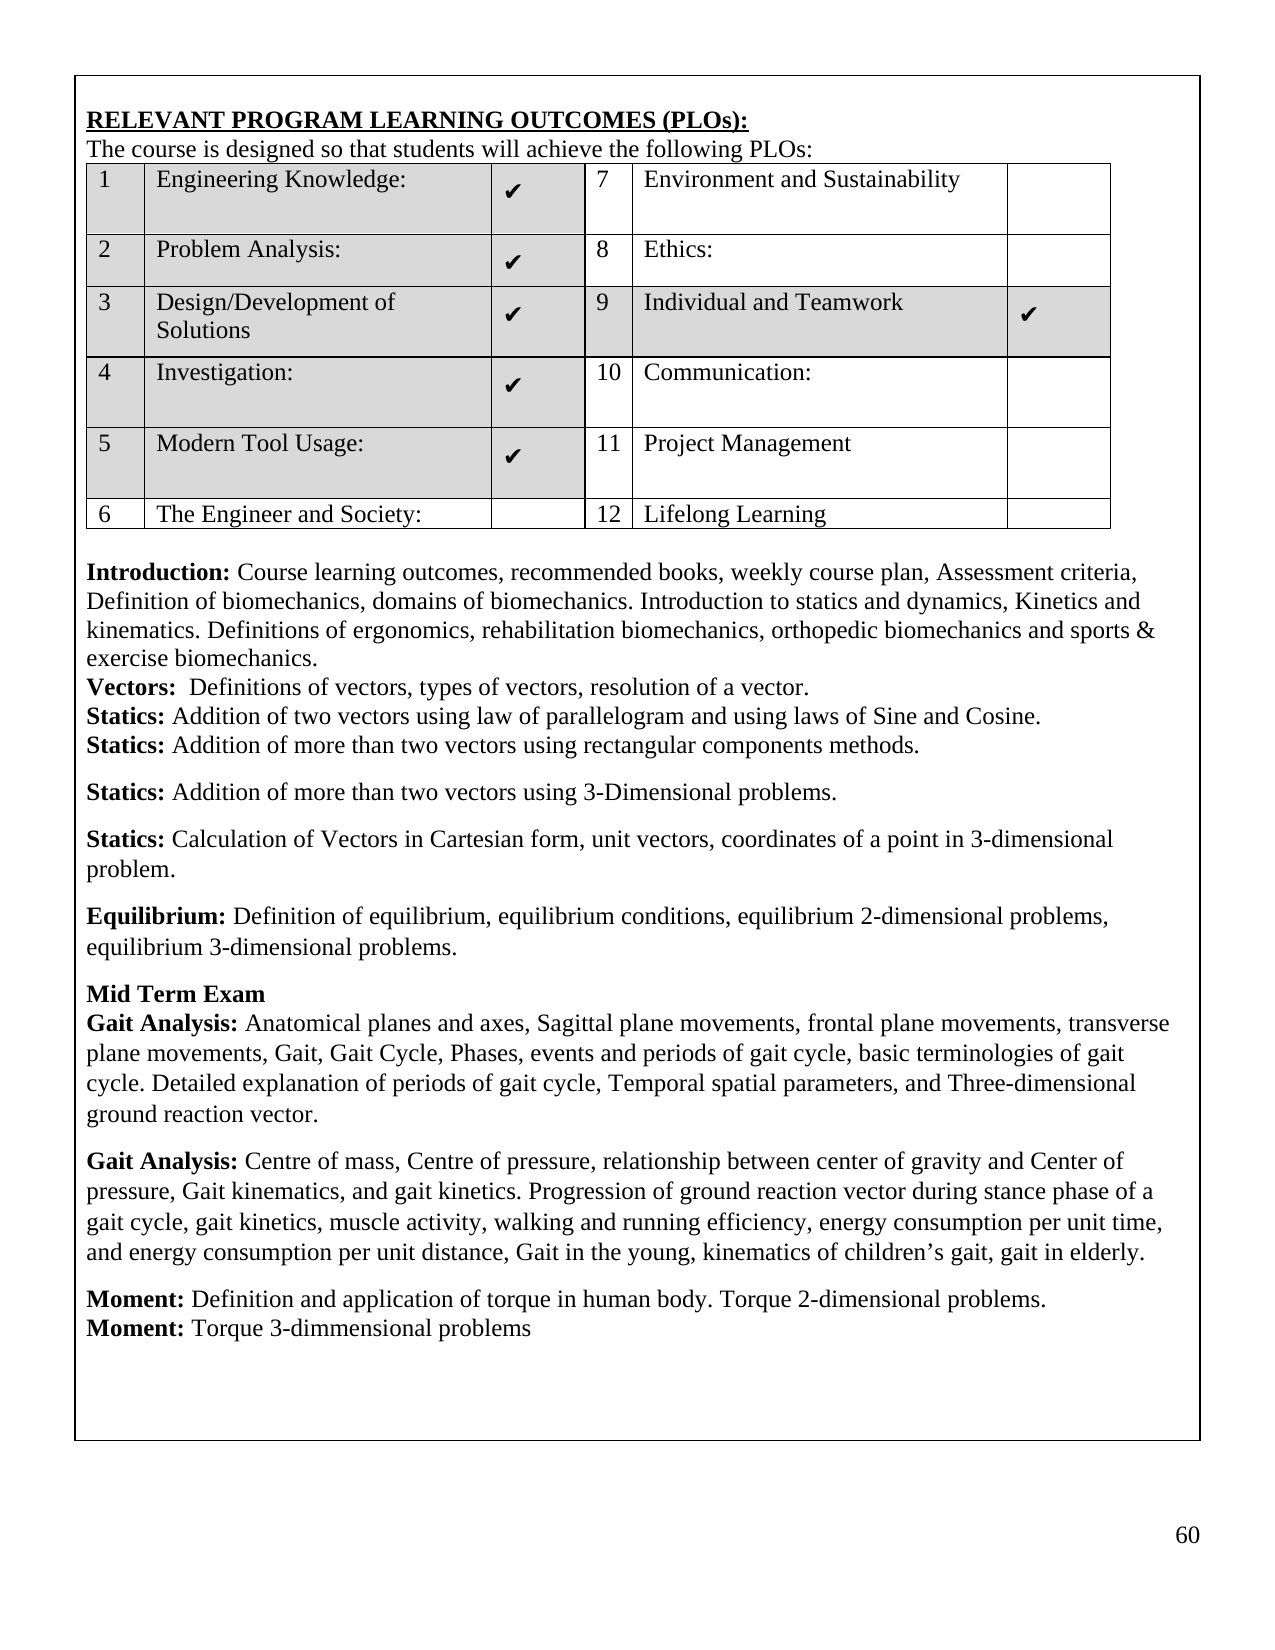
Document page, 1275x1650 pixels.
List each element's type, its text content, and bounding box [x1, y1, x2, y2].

table_cell RELEVANT PROGRAM LEARNING OUTCOMES (PLOs): The course is designed so that students will achieve the following PLOs: Introduction: Course learning outcomes, recommended books, weekly course plan, Assessment criteria, Definition of biomechanics, domains of biomechanics. Introduction to statics and dynamics, Kinetics and kinematics. Definitions of ergonomics, rehabilitation biomechanics, orthopedic biomechanics and sports & exercise biomechanics. Vectors: Definitions of vectors, types of vectors, resolution of a vector. Statics: Addition of two vectors using law of parallelogram and using laws of Sine and Cosine. Statics: Addition of more than two vectors using rectangular components methods. Statics: Addition of more than two vectors using 3-Dimensional problems. Statics: Calculation of Vectors in Cartesian form, unit vectors, coordinates of a point in 3-dimensional problem. Equilibrium: Definition of equilibrium, equilibrium conditions, equilibrium 2-dimensional problems, equilibrium 3-dimensional problems. Mid Term Exam Gait Analysis: Anatomical planes and axes, Sagittal plane movements, frontal plane movements, transverse plane movements, Gait, Gait Cycle, Phases, events and periods of gait cycle, basic terminologies of gait cycle. Detailed explanation of periods of gait cycle, Temporal spatial parameters, and Three-dimensional ground reaction vector. Gait Analysis: Centre of mass, Centre of pressure, relationship between center of gravity and Center of pressure, Gait kinematics, and gait kinetics. Progression of ground reaction vector during stance phase of a gait cycle, gait kinetics, muscle activity, walking and running efficiency, energy consumption per unit time, and energy consumption per unit distance, Gait in the young, kinematics of children’s gait, gait in elderly. Moment: Definition and application of torque in human body. Torque 2-dimensional problems. Moment: Torque 3-dimmensional problems [76, 76, 1199, 1440]
